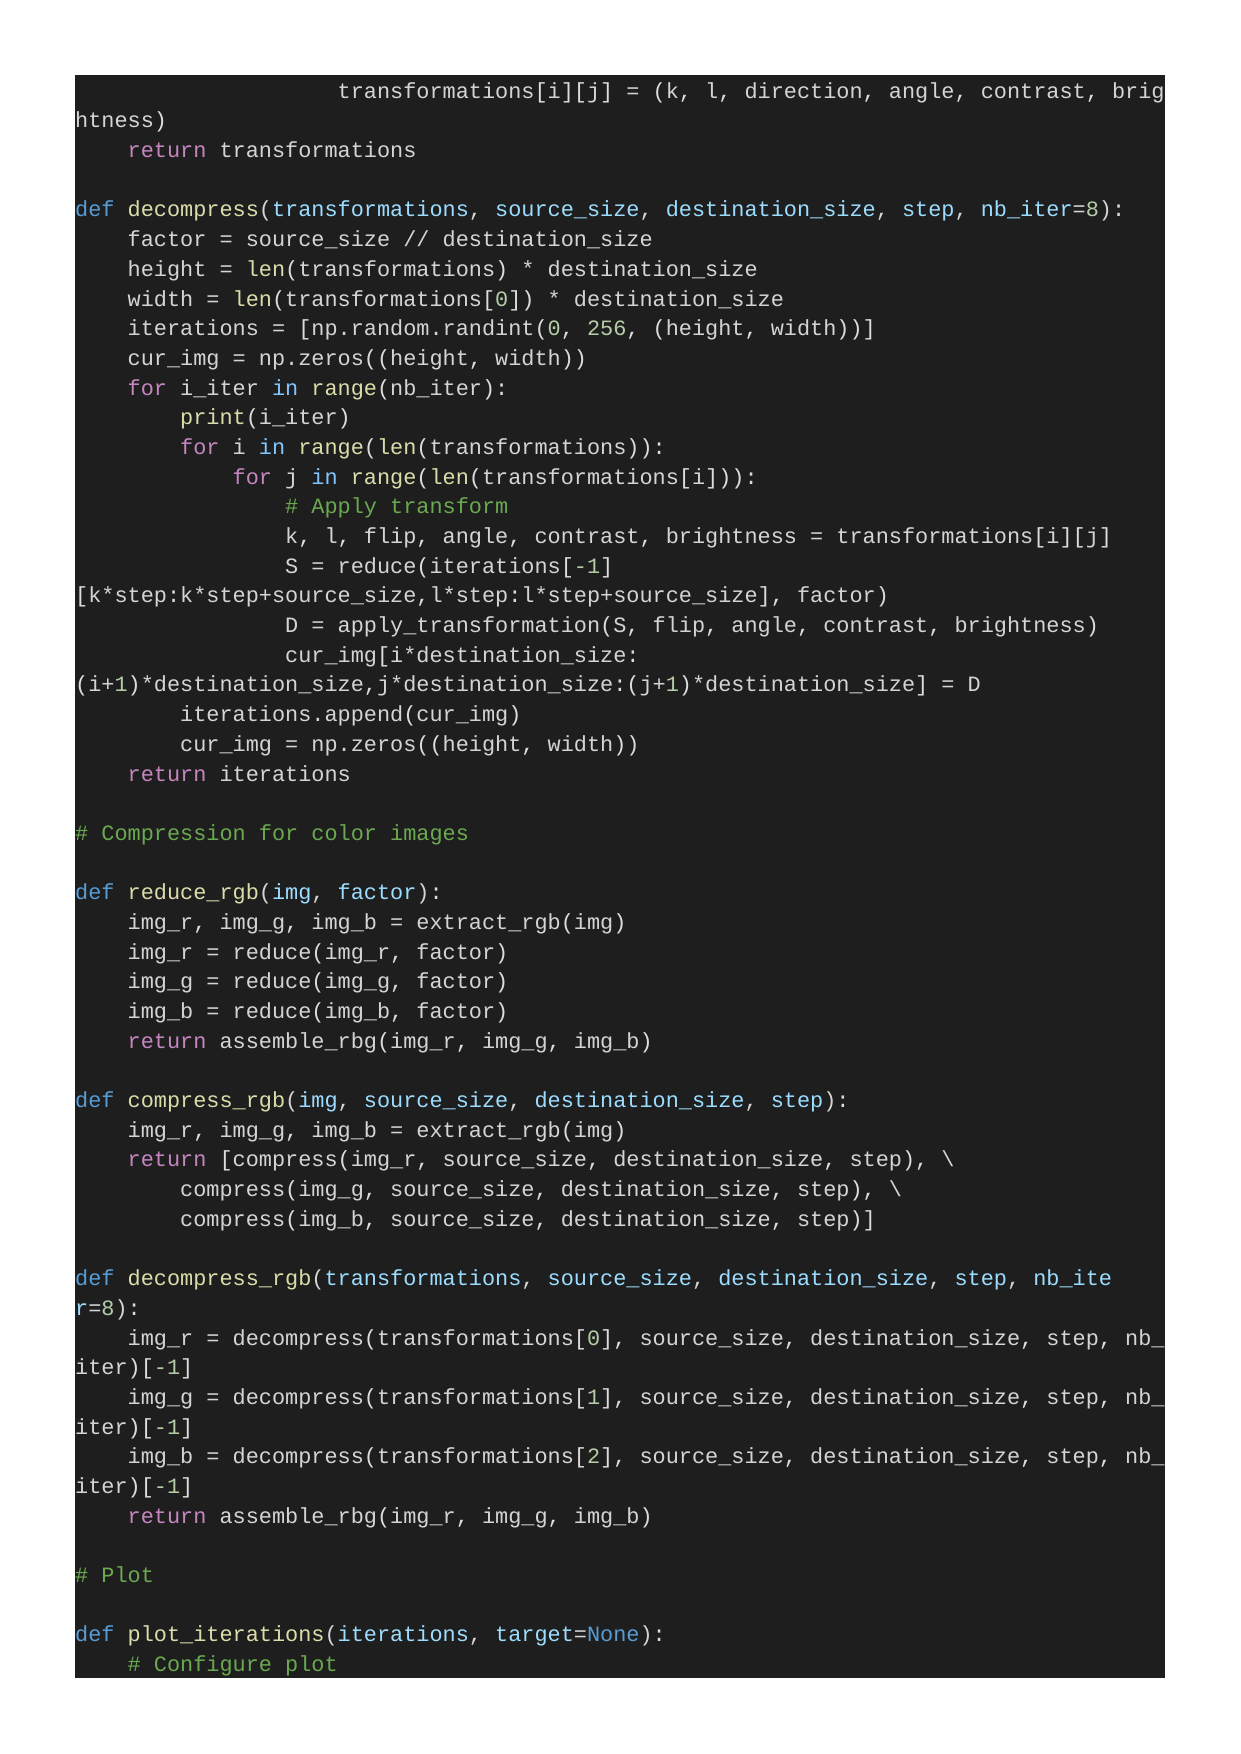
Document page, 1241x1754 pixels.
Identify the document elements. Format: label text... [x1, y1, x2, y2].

text return assemble_rbg(img_r, img_g, img_b) [75, 1500, 1165, 1530]
text compress(img_g, source_size, destination_size, step), \ [75, 1173, 1165, 1203]
text cur_img = np.zeros((height, width)) [75, 342, 1165, 372]
text compress(img_b, source_size, destination_size, step)] [75, 1203, 1165, 1233]
text img_r, img_g, img_b = extract_rgb(img) [75, 1114, 1165, 1144]
text img_r = decompress(transformations[0], source_size, destination_size, step, nb_iter)[-1] [75, 1322, 1165, 1381]
text for j in range(len(transformations[i])): [75, 461, 1165, 491]
text iterations = [np.random.randint(0, 256, (height, width))] [75, 312, 1165, 342]
text cur_img[i*destination_size:(i+1)*destination_size,j*destination_size:(j+1)*destination_size] = D [75, 639, 1165, 698]
text # Configure plot [75, 1648, 1165, 1678]
text height = len(transformations) * destination_size [75, 253, 1165, 283]
text return iterations [75, 758, 1165, 787]
text return assemble_rbg(img_r, img_g, img_b) [75, 1025, 1165, 1055]
text cur_img = np.zeros((height, width)) [75, 728, 1165, 758]
text # Apply transform [75, 491, 1165, 520]
text # Plot [75, 1559, 1165, 1589]
text def decompress(transformations, source_size, destination_size, step, nb_iter=8): [75, 194, 1165, 223]
text img_g = decompress(transformations[1], source_size, destination_size, step, nb_iter)[-1] [75, 1381, 1165, 1441]
text def reduce_rgb(img, factor): [75, 877, 1165, 906]
text def plot_iterations(iterations, target=None): [75, 1619, 1165, 1648]
text k, l, flip, angle, contrast, brightness = transformations[i][j] [75, 520, 1165, 550]
text width = len(transformations[0]) * destination_size [75, 283, 1165, 312]
text for i_iter in range(nb_iter): [75, 372, 1165, 402]
text print(i_iter) [75, 402, 1165, 431]
text def decompress_rgb(transformations, source_size, destination_size, step, nb_iter=8): [75, 1262, 1165, 1322]
text factor = source_size // destination_size [75, 223, 1165, 253]
text for i in range(len(transformations)): [75, 431, 1165, 461]
text img_b = decompress(transformations[2], source_size, destination_size, step, nb_iter)[-1] [75, 1441, 1165, 1500]
text iterations.append(cur_img) [75, 698, 1165, 728]
text def compress_rgb(img, source_size, destination_size, step): [75, 1084, 1165, 1114]
text img_r = reduce(img_r, factor) [75, 936, 1165, 966]
text return [compress(img_r, source_size, destination_size, step), \ [75, 1144, 1165, 1173]
text return transformations [75, 134, 1165, 164]
text transformations[i][j] = (k, l, direction, angle, contrast, brightness) [75, 75, 1165, 134]
text D = apply_transformation(S, flip, angle, contrast, brightness) [75, 609, 1165, 639]
text img_b = reduce(img_b, factor) [75, 995, 1165, 1025]
text img_g = reduce(img_g, factor) [75, 966, 1165, 995]
text S = reduce(iterations[-1][k*step:k*step+source_size,l*step:l*step+source_size], factor) [75, 550, 1165, 609]
text # Compression for color images [75, 817, 1165, 847]
text img_r, img_g, img_b = extract_rgb(img) [75, 906, 1165, 936]
